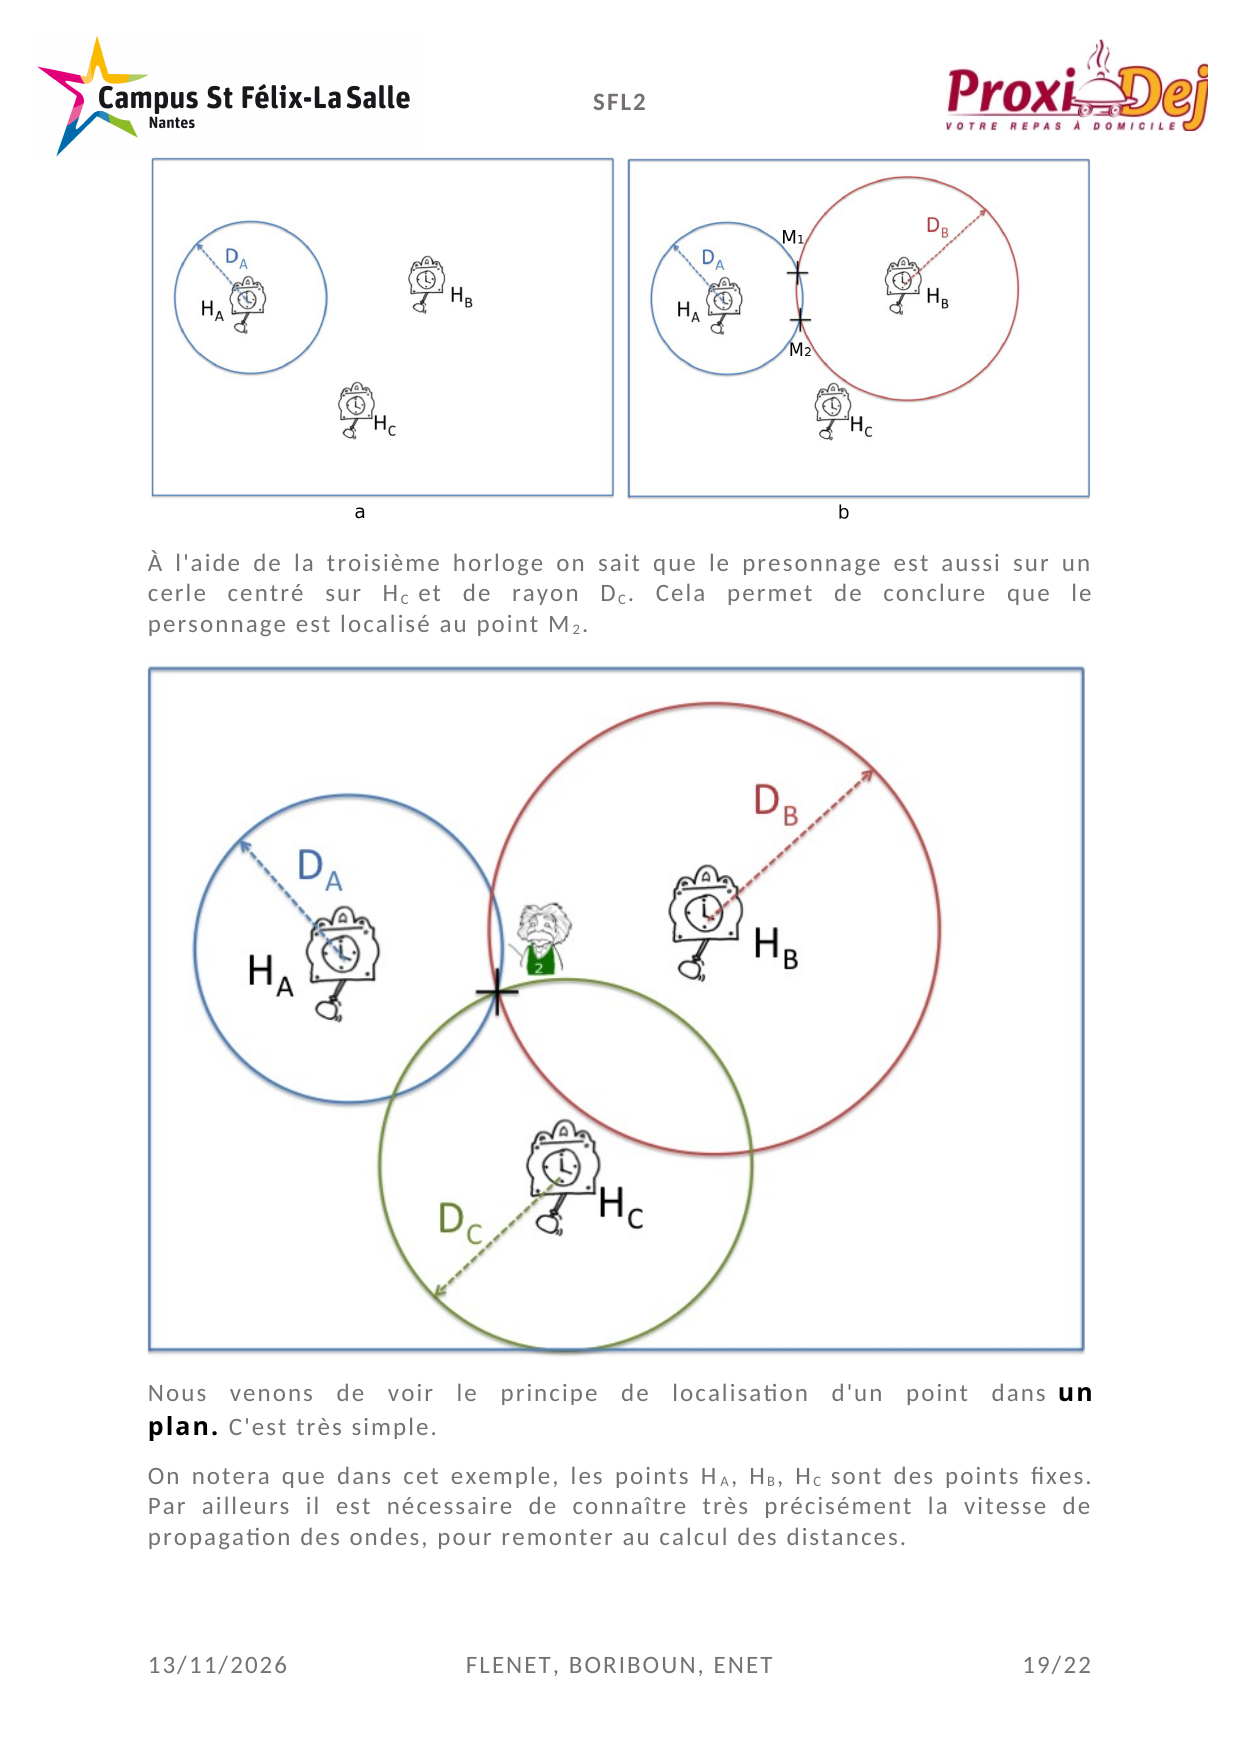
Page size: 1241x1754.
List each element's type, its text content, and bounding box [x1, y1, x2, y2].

text À l'aide de la troisième horloge on sait que le presonnage est aussi sur un cerle centré sur HC et de rayon DC. Cela permet de conclure que le personnage est localisé au point M2. [148, 547, 1092, 638]
text On notera que dans cet exemple, les points HA, HB, HC sont des points fixes. Par ailleurs il est nécessaire de connaître très précisément la vitesse de propagation des ondes, pour remonter au calcul des distances. [148, 1460, 1092, 1551]
picture [945, 39, 1207, 130]
text Nous venons de voir le principe de localisation d'un point dans un plan. C'est très simple. [148, 1375, 1092, 1443]
picture [31, 34, 1093, 531]
picture [147, 655, 1086, 1359]
